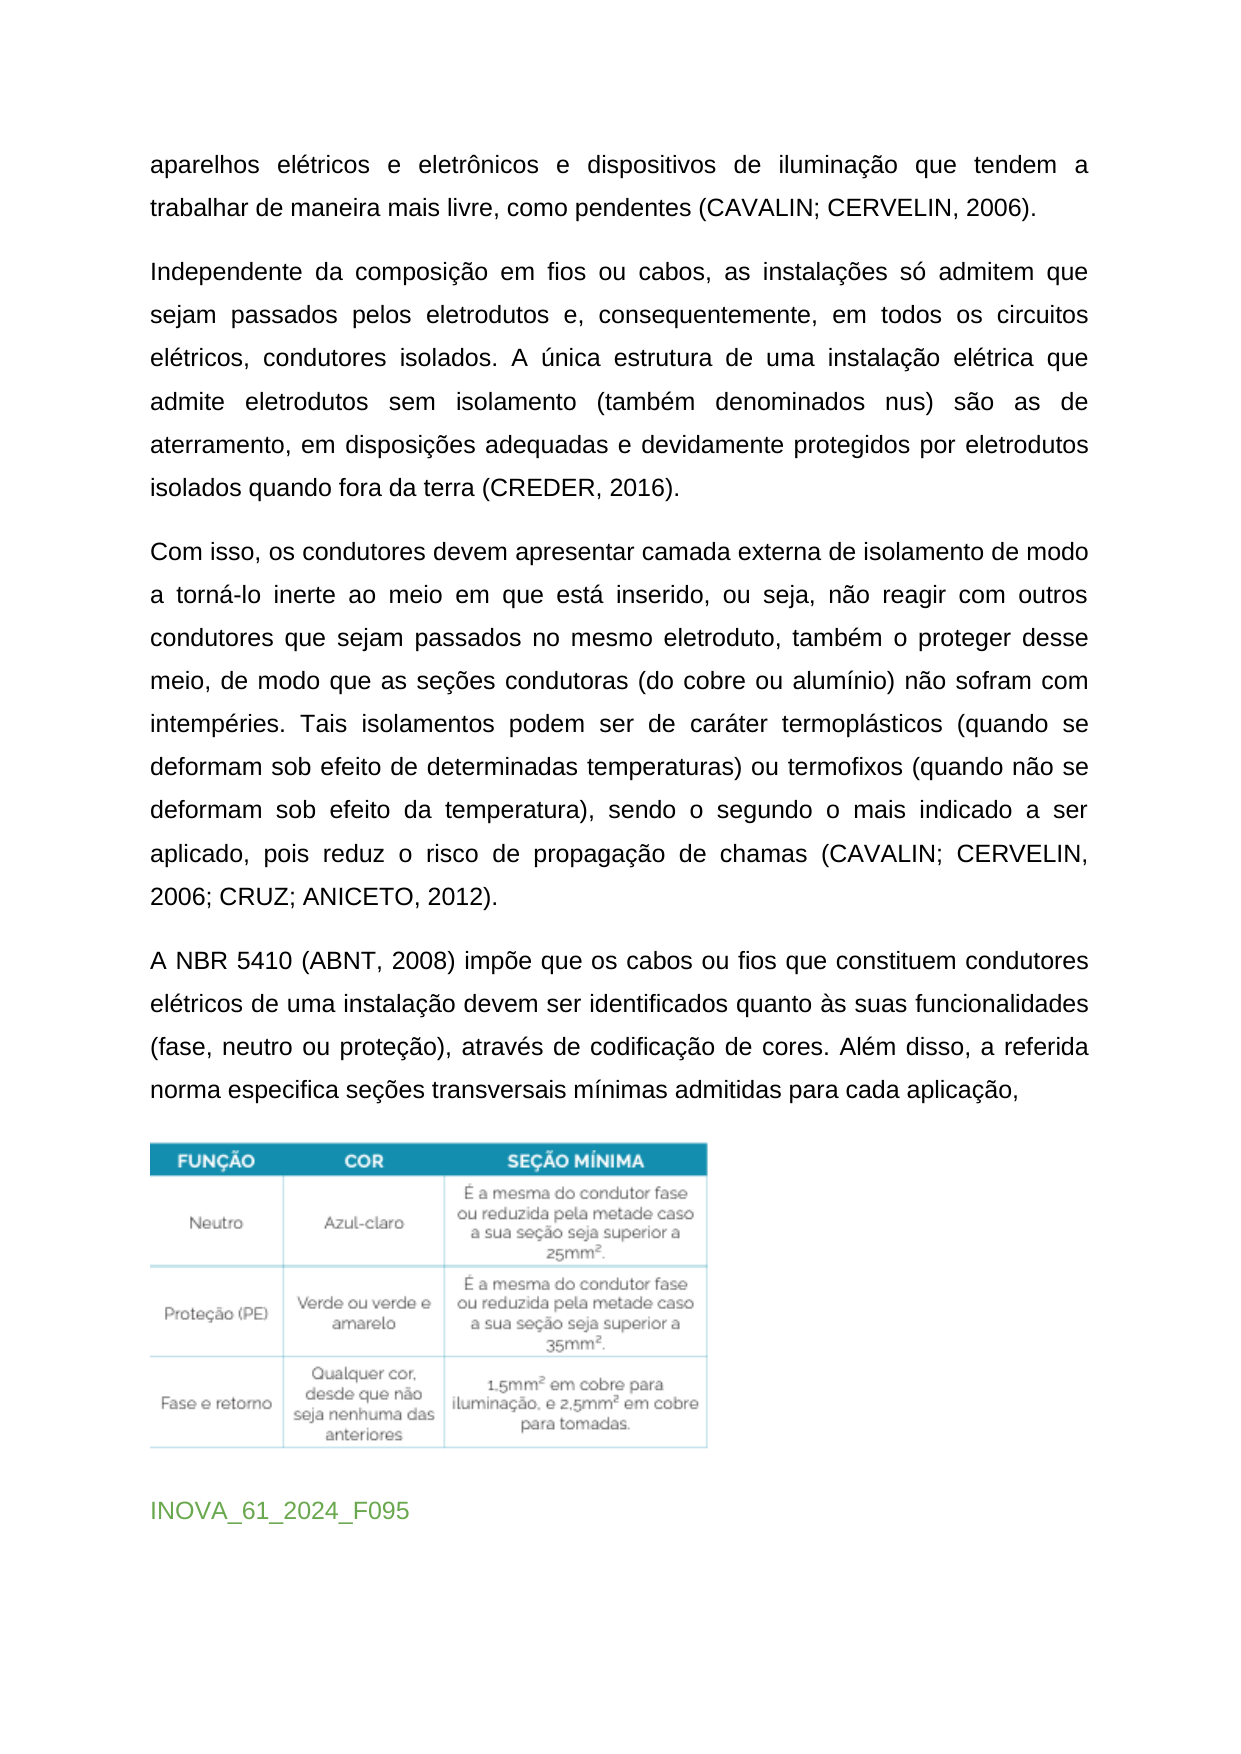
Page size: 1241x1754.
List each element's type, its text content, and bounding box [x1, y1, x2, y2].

text INOVA_61_2024_F095 [150, 1496, 1090, 1525]
text Independente da composição em fios ou cabos, as instalações só admitem que sejam passados pelos eletrodutos e, consequentemente, em todos os circuitos elétricos, condutores isolados. A única estrutura de uma instalação elétrica que admite eletrodutos sem isolamento (também denominados nus) são as de aterramento, em disposições adequadas e devidamente protegidos por eletrodutos isolados quando fora da terra (CREDER, 2016). [150, 257, 1090, 501]
text A NBR 5410 (ABNT, 2008) impõe que os cabos ou fios que constituem condutores elétricos de uma instalação devem ser identificados quanto às suas funcionalidades (fase, neutro ou proteção), através de codificação de cores. Além disso, a referida norma especifica seções transversais mínimas admitidas para cada aplicação, [150, 946, 1090, 1104]
picture [150, 1138, 711, 1461]
text Com isso, os condutores devem apresentar camada externa de isolamento de modo a torná-lo inerte ao meio em que está inserido, ou seja, não reagir com outros condutores que sejam passados no mesmo eletroduto, também o proteger desse meio, de modo que as seções condutoras (do cobre ou alumínio) não sofram com intempéries. Tais isolamentos podem ser de caráter termoplásticos (quando se deformam sob efeito de determinadas temperaturas) ou termofixos (quando não se deformam sob efeito da temperatura), sendo o segundo o mais indicado a ser aplicado, pois reduz o risco de propagação de chamas (CAVALIN; CERVELIN, 2006; CRUZ; ANICETO, 2012). [150, 537, 1090, 910]
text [150, 150, 1090, 222]
